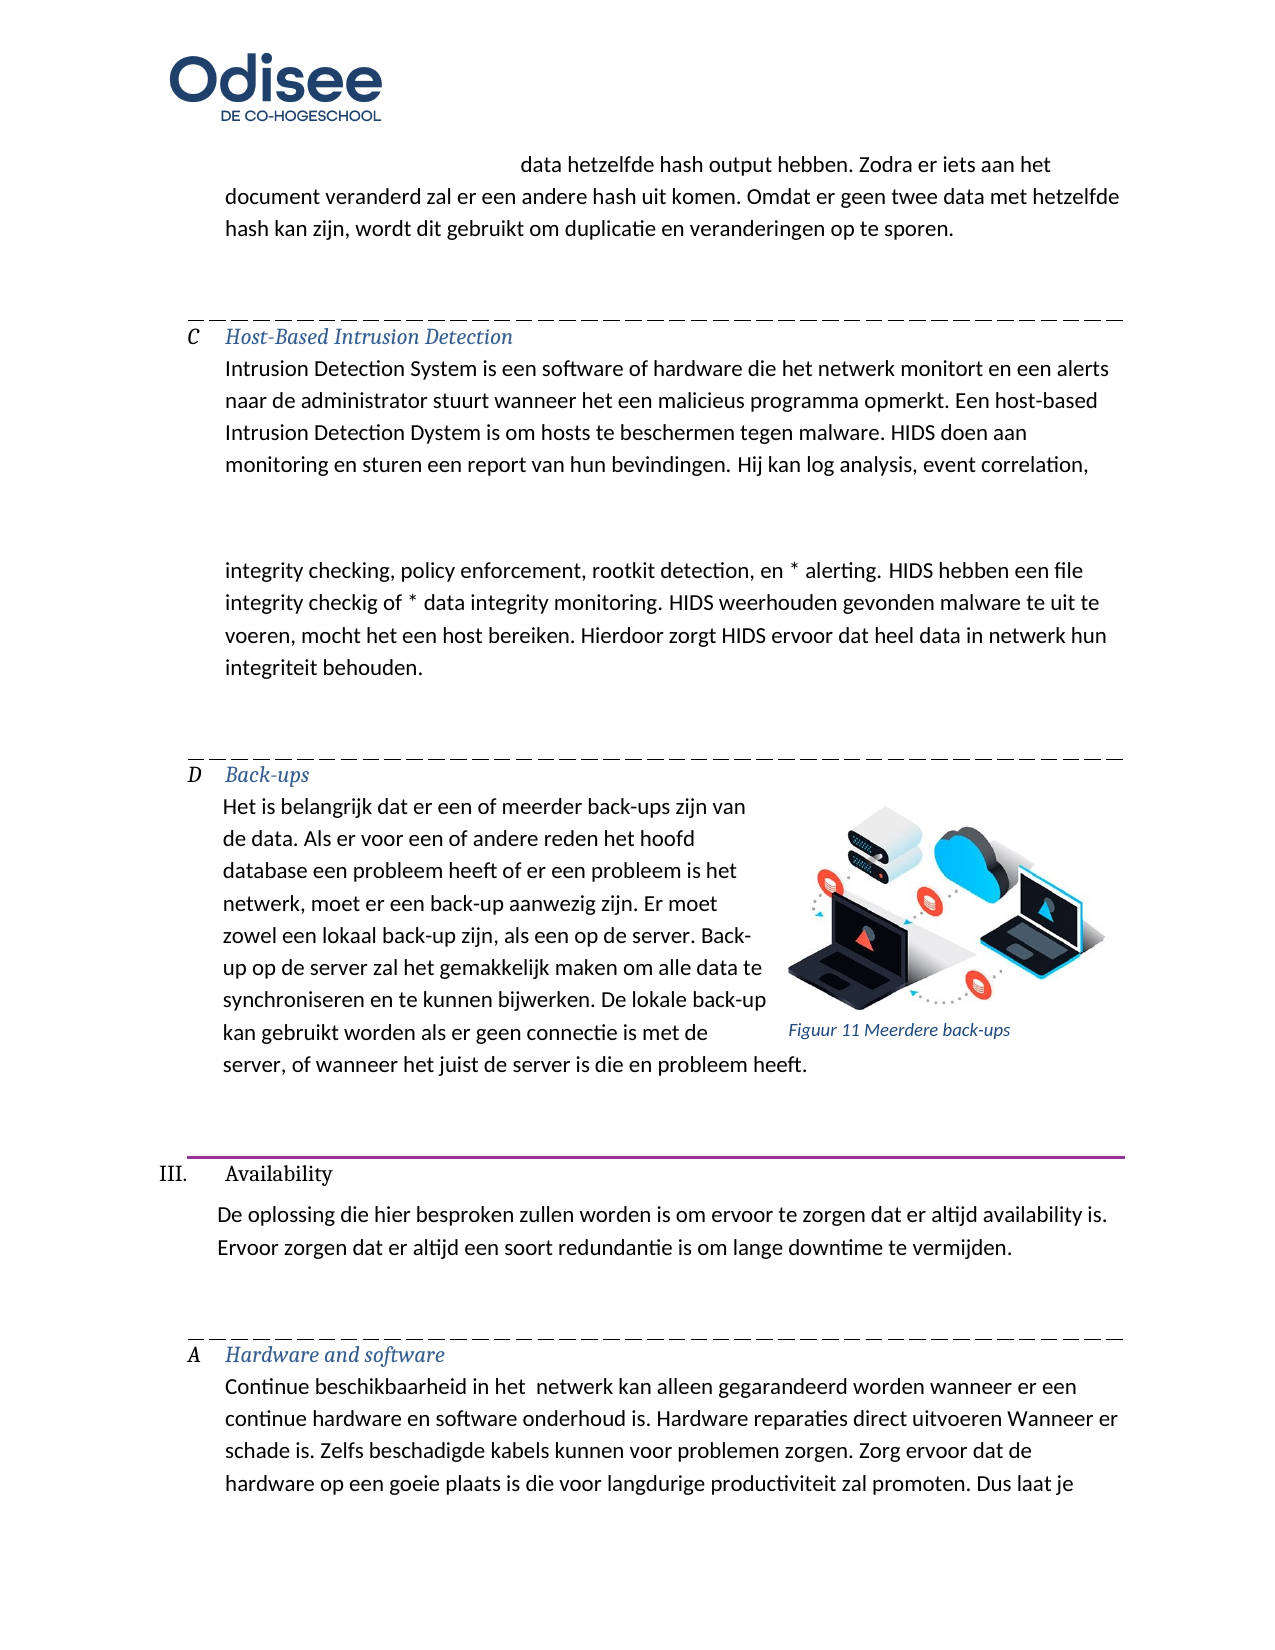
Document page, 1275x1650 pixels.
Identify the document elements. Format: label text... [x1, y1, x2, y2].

text Intrusion Detection System is een software of hardware die het netwerk monitort en een alerts naar de administrator stuurt wanneer het een malicieus programma opmerkt. Een host-based Intrusion Detection Dystem is om hosts te beschermen tegen malware. HIDS doen aan monitoring en sturen een report van hun bevindingen. Hij kan log analysis, event correlation, [225, 354, 1125, 478]
picture [123, 8, 427, 164]
picture [788, 806, 1106, 1010]
subtitle Host-Based Intrusion Detection [187, 320, 1125, 350]
text integrity checking, policy enforcement, rootkit detection, en * alerting. HIDS hebben een file integrity checkig of * data integrity monitoring. HIDS weerhouden gevonden malware te uit te voeren, mocht het een host bereiken. Hierdoor zorgt HIDS ervoor dat heel data in netwerk hun integriteit behouden. [225, 556, 1125, 681]
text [225, 1372, 1125, 1497]
text De oplossing die hier besproken zullen worden is om ervoor te zorgen dat er altijd availability is. Ervoor zorgen dat er altijd een soort redundantie is om lange downtime te vermijden. [217, 1201, 1125, 1261]
subtitle Availability [187, 1159, 1125, 1187]
subtitle Hardware and software [187, 1339, 1125, 1368]
subtitle Back-ups [187, 759, 1125, 788]
